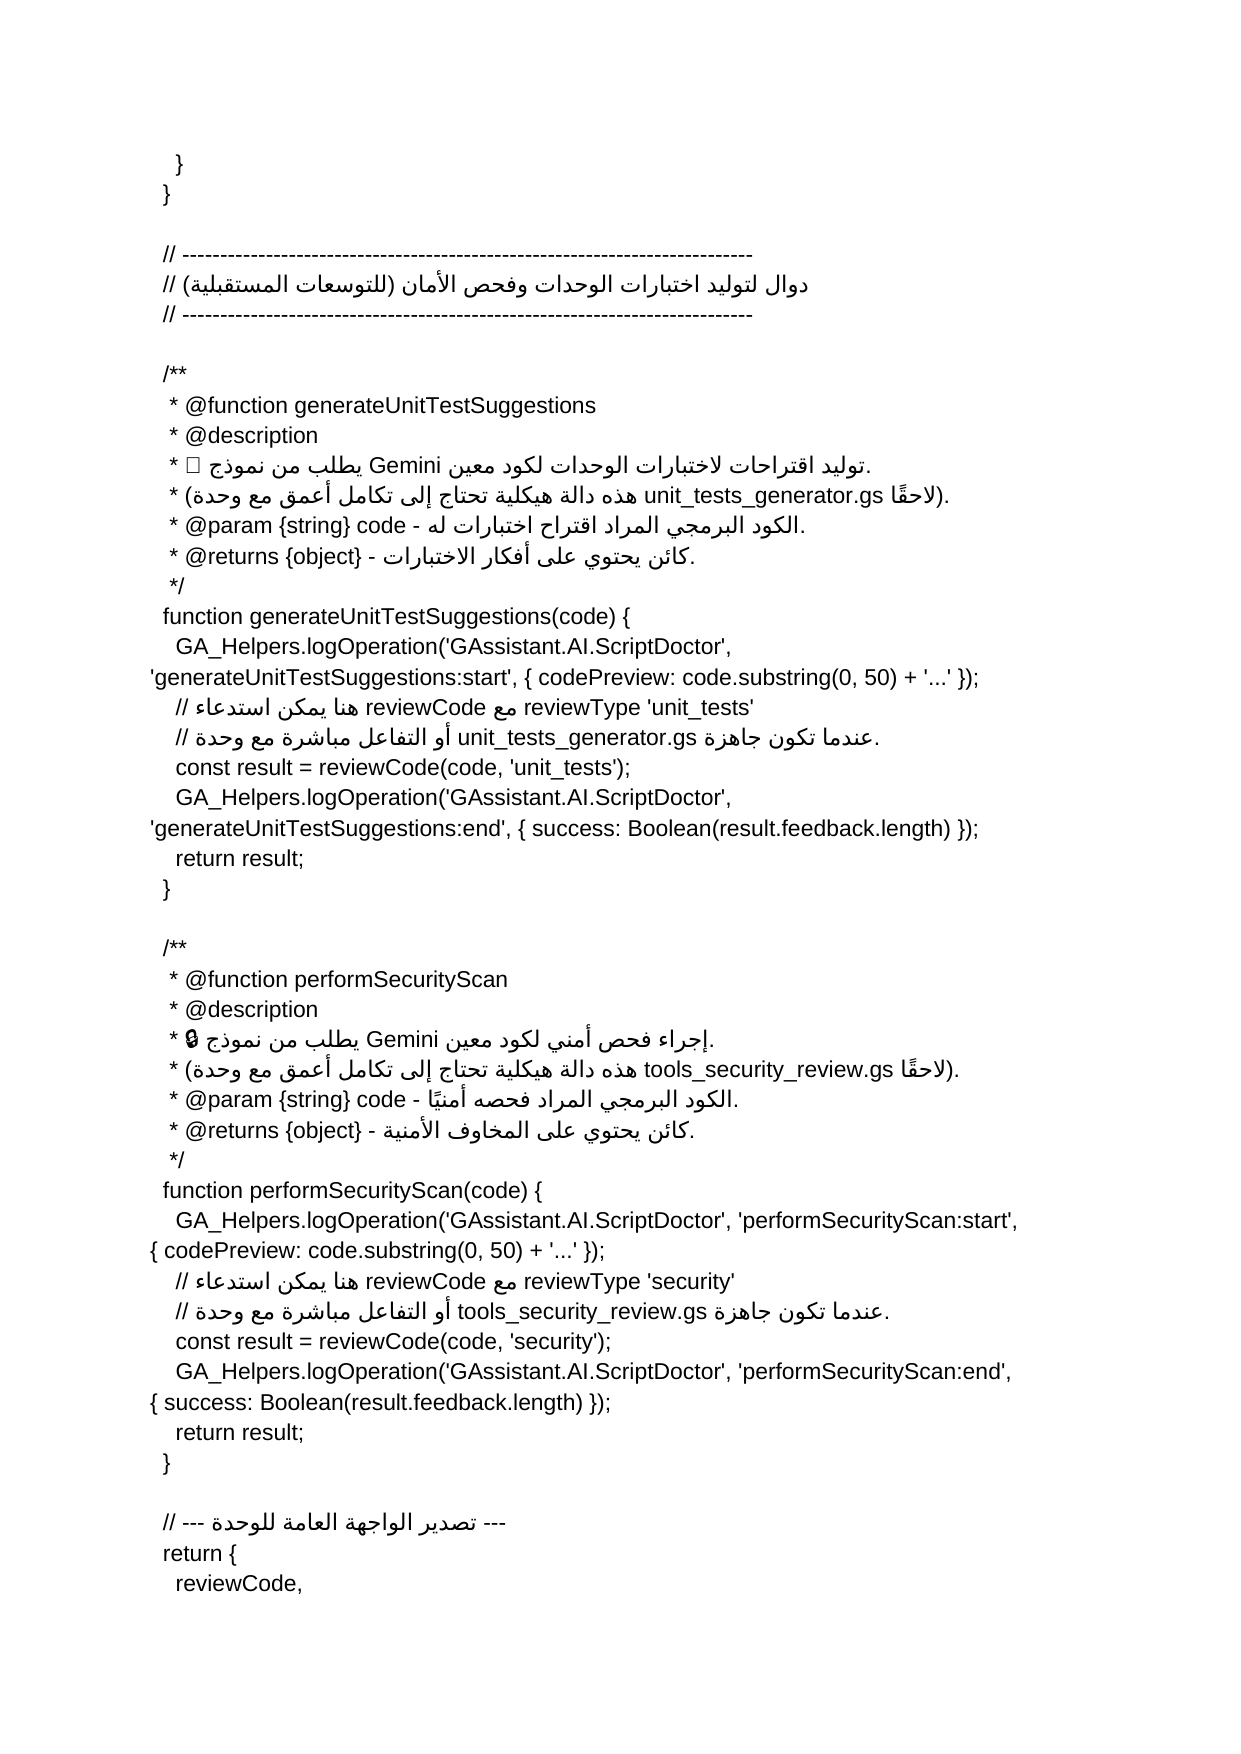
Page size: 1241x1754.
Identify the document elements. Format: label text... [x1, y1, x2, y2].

text // أو التفاعل مباشرة مع وحدة unit_tests_generator.gs عندما تكون جاهزة. [150, 724, 1090, 750]
text reviewCode, [150, 1570, 1090, 1596]
text * @function performSecurityScan [150, 966, 1090, 992]
text // هنا يمكن استدعاء reviewCode مع reviewType 'unit_tests' [150, 694, 1090, 720]
text GA_Helpers.logOperation('GAssistant.AI.ScriptDoctor', 'performSecurityScan:end', { success: Boolean(result.feedback.length) }); [150, 1358, 1090, 1415]
text function performSecurityScan(code) { [150, 1177, 1090, 1203]
text // دوال لتوليد اختبارات الوحدات وفحص الأمان (للتوسعات المستقبلية) [150, 271, 1090, 297]
text * @param {string} code - الكود البرمجي المراد اقتراح اختبارات له. [150, 512, 1090, 539]
text GA_Helpers.logOperation('GAssistant.AI.ScriptDoctor', 'generateUnitTestSuggestions:end', { success: Boolean(result.feedback.length) }); [150, 784, 1090, 841]
text return { [150, 1539, 1090, 1566]
text * @returns {object} - كائن يحتوي على المخاوف الأمنية. [150, 1117, 1090, 1143]
text */ [150, 1147, 1090, 1173]
text return result; [150, 845, 1090, 871]
text } [150, 1449, 1090, 1475]
text * @returns {object} - كائن يحتوي على أفكار الاختبارات. [150, 543, 1090, 569]
text */ [150, 573, 1090, 599]
text * @param {string} code - الكود البرمجي المراد فحصه أمنيًا. [150, 1086, 1090, 1113]
text * (هذه دالة هيكلية تحتاج إلى تكامل أعمق مع وحدة tools_security_review.gs لاحقًا). [150, 1056, 1090, 1083]
text const result = reviewCode(code, 'security'); [150, 1328, 1090, 1354]
text // --------------------------------------------------------------------------- [150, 301, 1090, 327]
text * 🧪 يطلب من نموذج Gemini توليد اقتراحات لاختبارات الوحدات لكود معين. [150, 452, 1090, 478]
text /** [150, 361, 1090, 388]
text return result; [150, 1419, 1090, 1445]
text // --------------------------------------------------------------------------- [150, 241, 1090, 267]
text // --- تصدير الواجهة العامة للوحدة --- [150, 1509, 1090, 1536]
text const result = reviewCode(code, 'unit_tests'); [150, 754, 1090, 781]
text } [150, 150, 1090, 176]
text GA_Helpers.logOperation('GAssistant.AI.ScriptDoctor', 'performSecurityScan:start', { codePreview: code.substring(0, 50) + '...' }); [150, 1207, 1090, 1264]
text * @description [150, 422, 1090, 448]
text /** [150, 935, 1090, 962]
text } [150, 180, 1090, 207]
text // أو التفاعل مباشرة مع وحدة tools_security_review.gs عندما تكون جاهزة. [150, 1298, 1090, 1324]
text // هنا يمكن استدعاء reviewCode مع reviewType 'security' [150, 1268, 1090, 1294]
text * @function generateUnitTestSuggestions [150, 392, 1090, 418]
text } [150, 875, 1090, 901]
text * 🔒 يطلب من نموذج Gemini إجراء فحص أمني لكود معين. [150, 1026, 1090, 1052]
text GA_Helpers.logOperation('GAssistant.AI.ScriptDoctor', 'generateUnitTestSuggestions:start', { codePreview: code.substring(0, 50) + '...' }); [150, 633, 1090, 690]
text function generateUnitTestSuggestions(code) { [150, 603, 1090, 629]
text * @description [150, 996, 1090, 1022]
text * (هذه دالة هيكلية تحتاج إلى تكامل أعمق مع وحدة unit_tests_generator.gs لاحقًا). [150, 482, 1090, 509]
